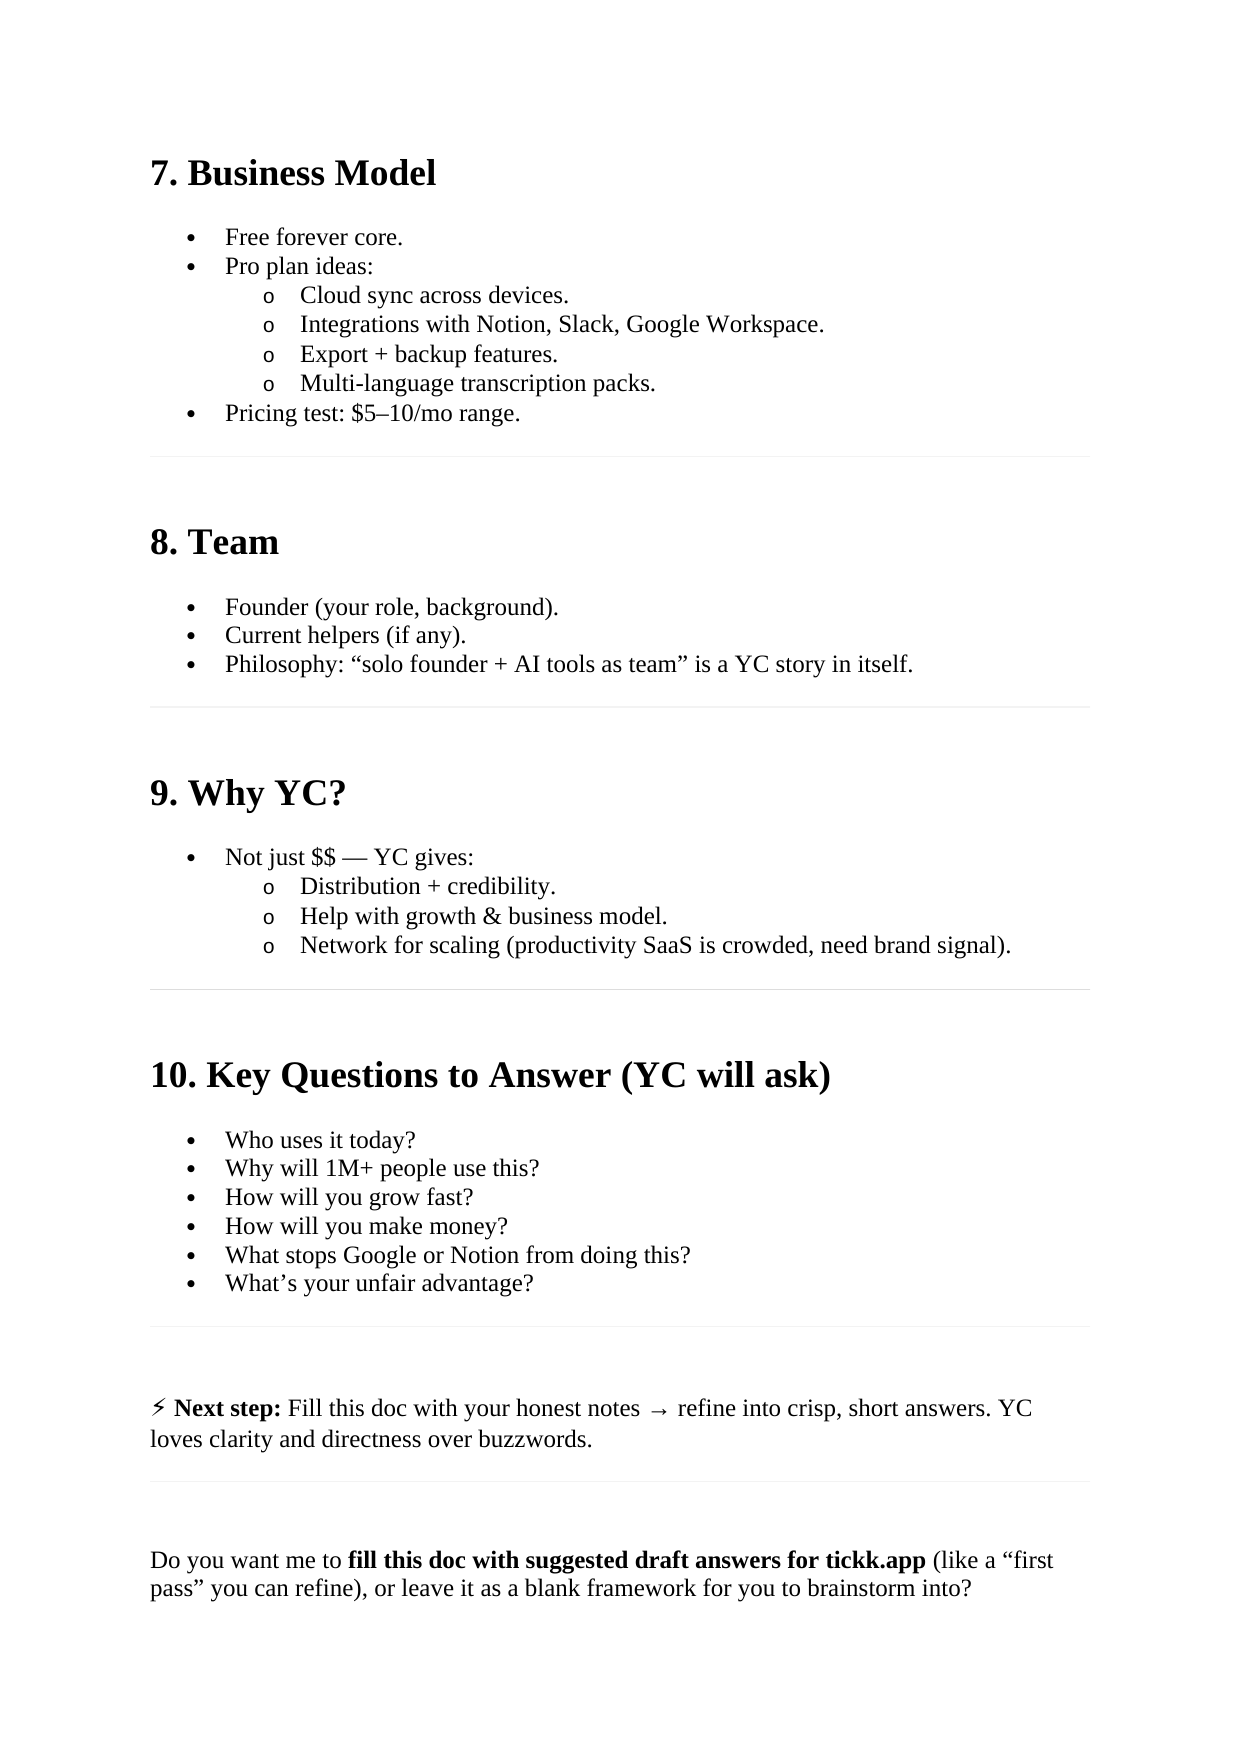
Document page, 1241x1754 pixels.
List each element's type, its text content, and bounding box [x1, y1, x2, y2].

list Current helpers (if any). [187, 620, 1090, 649]
list What’s your unfair advantage? [187, 1268, 1090, 1297]
list Founder (your role, background). [187, 592, 1090, 620]
text Do you want me to fill this doc with suggested draft answers for tickk.app (like a “first pass” you can refine), or leave it as a blank framework for you to brainstorm into? [150, 1545, 1090, 1602]
text 9. Why YC? [150, 770, 1090, 813]
text ⚡ Next step: Fill this doc with your honest notes → refine into crisp, short answers. YC loves clarity and directness over buzzwords. [150, 1389, 1090, 1452]
list Multi-language transcription packs. [262, 368, 1090, 398]
list How will you grow fast? [187, 1182, 1090, 1211]
list Help with growth & business model. [262, 901, 1090, 930]
list Who uses it today? [187, 1125, 1090, 1153]
list Integrations with Notion, Slack, Google Workspace. [262, 309, 1090, 339]
list How will you make money? [187, 1211, 1090, 1240]
list Export + backup features. [262, 339, 1090, 368]
list Network for scaling (productivity SaaS is crowded, need brand signal). [262, 930, 1090, 960]
list Why will 1M+ people use this? [187, 1153, 1090, 1182]
text 10. Key Questions to Answer (YC will ask) [150, 1052, 1090, 1096]
list Distribution + credibility. [262, 871, 1090, 901]
list Pro plan ideas: [187, 251, 1090, 280]
list What stops Google or Notion from doing this? [187, 1240, 1090, 1268]
list Not just $$ — YC gives: [187, 842, 1090, 871]
list Philosophy: “solo founder + AI tools as team” is a YC story in itself. [187, 649, 1090, 678]
text 7. Business Model [150, 150, 1090, 193]
list Pricing test: $5–10/mo range. [187, 398, 1090, 427]
text 8. Team [150, 519, 1090, 562]
list Free forever core. [187, 222, 1090, 251]
list Cloud sync across devices. [262, 280, 1090, 309]
